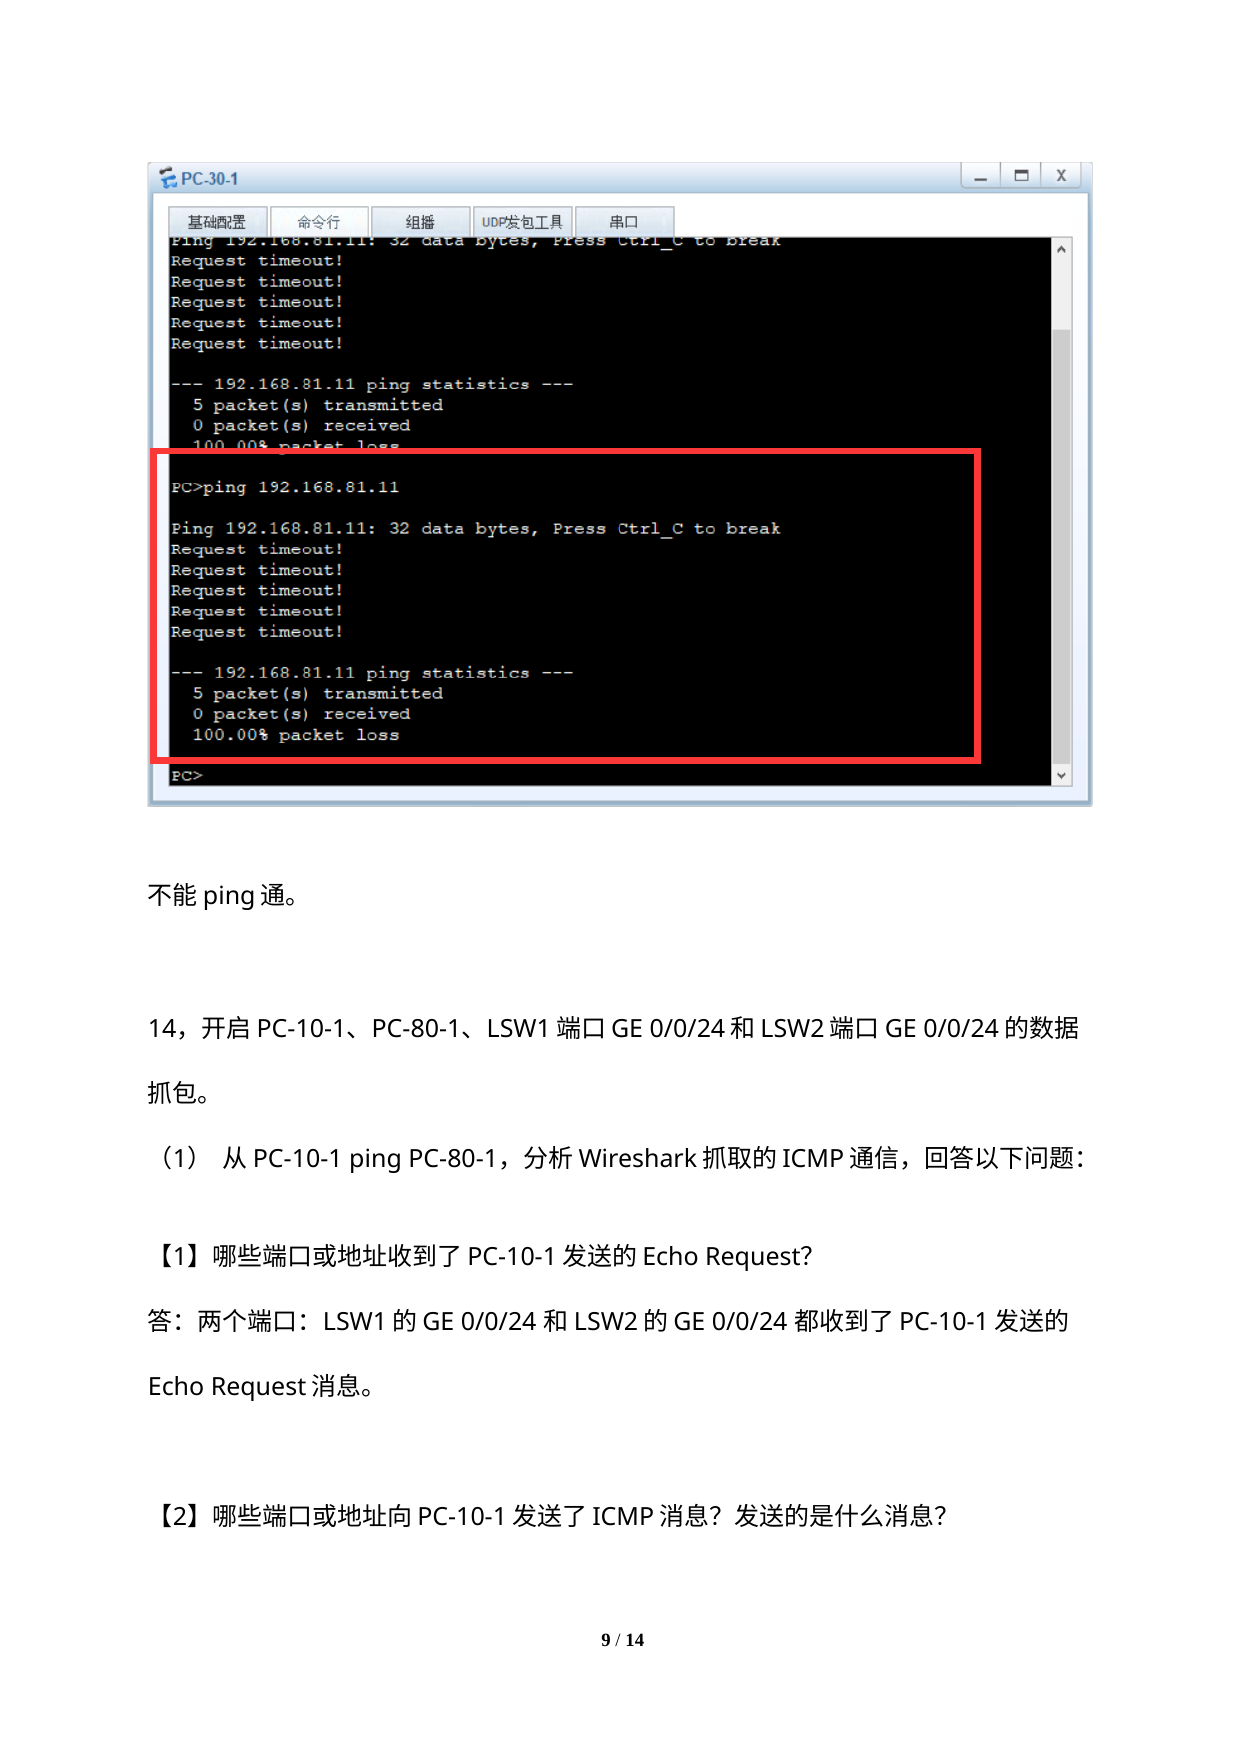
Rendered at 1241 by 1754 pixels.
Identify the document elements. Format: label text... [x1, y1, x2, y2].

text 14，开启PC-10-1、PC-80-1、LSW1端口GE 0/0/24和LSW2端口GE 0/0/24的数据抓包。 [148, 994, 1092, 1124]
text 【2】哪些端口或地址向PC-10-1发送了ICMP消息？发送的是什么消息？ [148, 1482, 1092, 1547]
list 从PC-10-1 ping PC-80-1，分析Wireshark抓取的ICMP通信，回答以下问题： [148, 1124, 1092, 1189]
text 不能ping通。 [148, 861, 1092, 926]
text 答：两个端口：LSW1的GE 0/0/24 和 LSW2的GE 0/0/24 都收到了PC-10-1发送的Echo Request消息。 [148, 1287, 1092, 1417]
picture [147, 162, 1093, 807]
text 【1】哪些端口或地址收到了PC-10-1发送的Echo Request？ [148, 1222, 1092, 1287]
